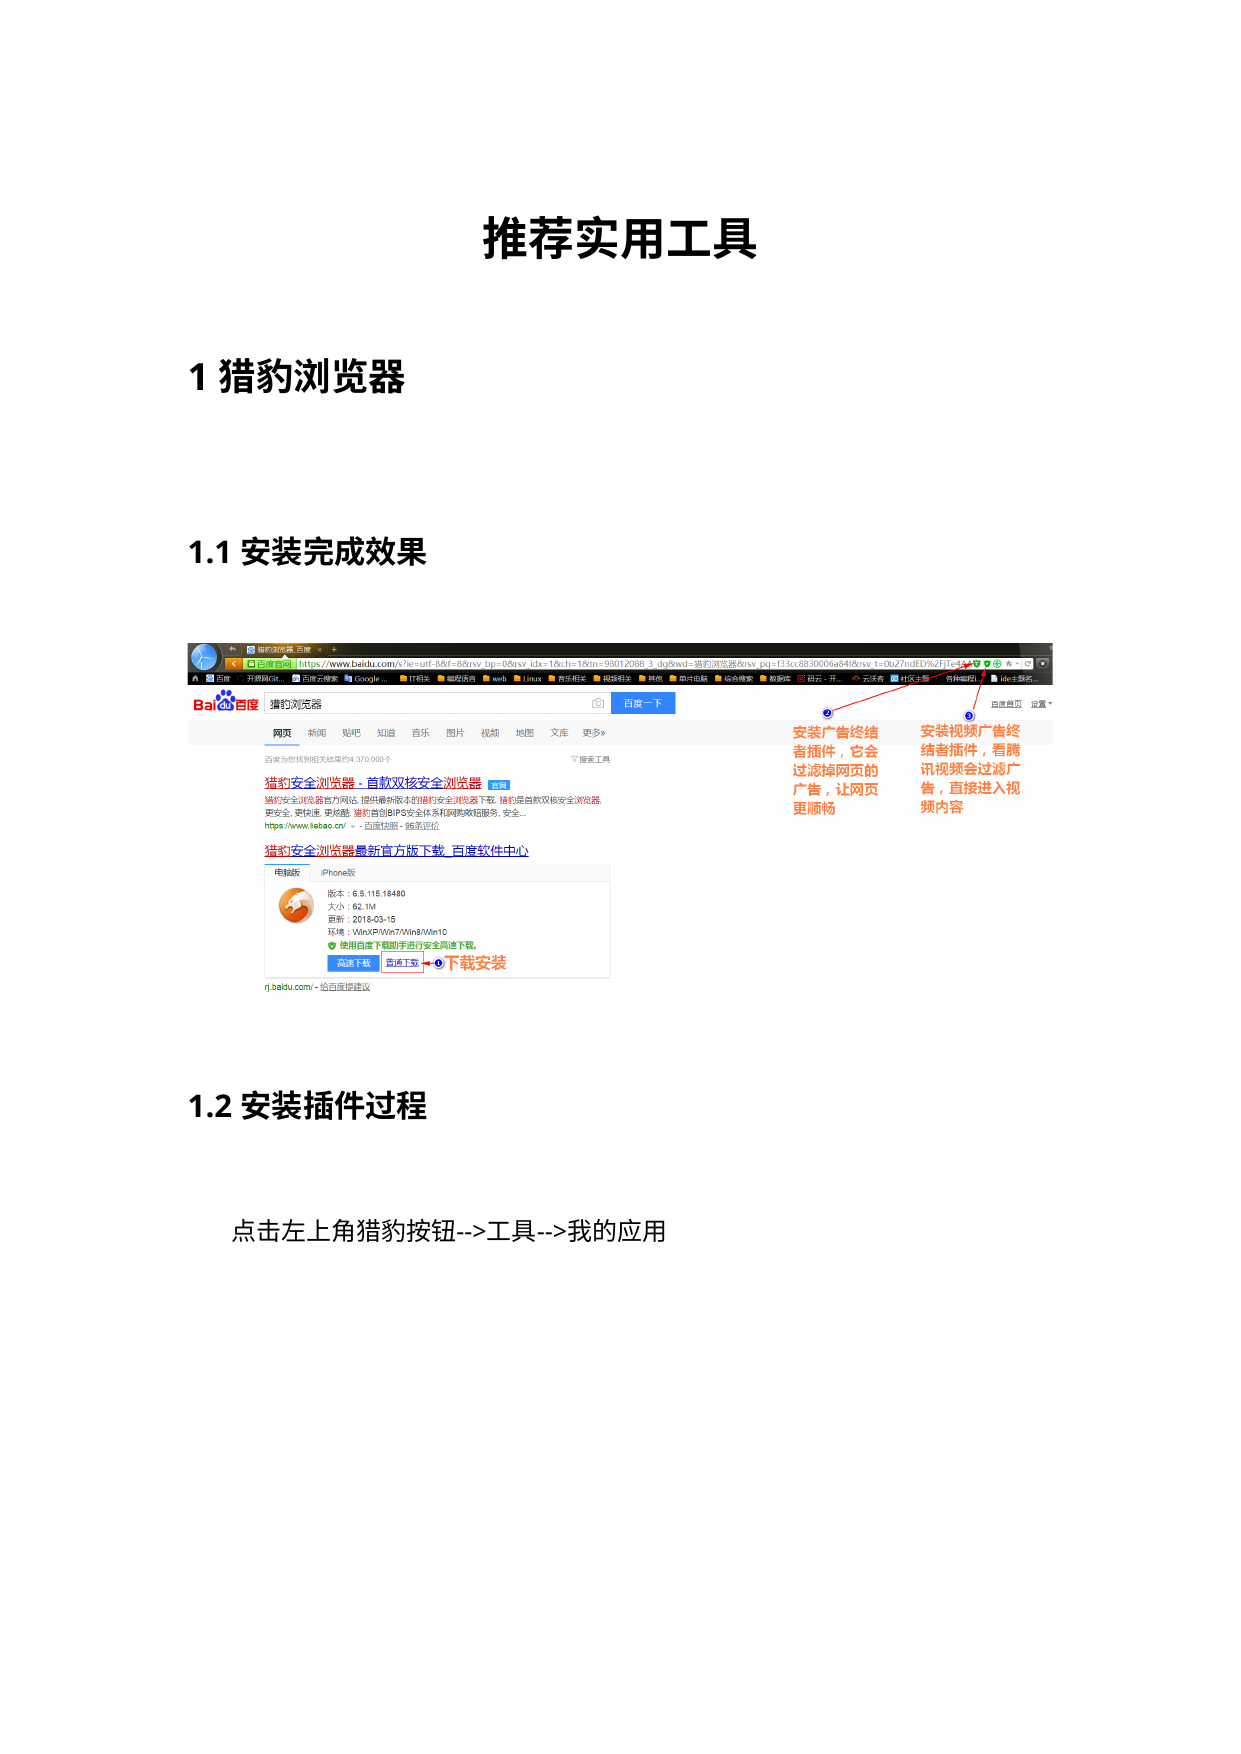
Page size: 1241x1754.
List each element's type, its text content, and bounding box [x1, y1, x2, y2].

text 点击左上角猎豹按钮-->工具-->我的应用 [187, 1197, 1053, 1262]
title 推荐实用工具 [187, 187, 1053, 284]
subtitle 1.2 安装插件过程 [187, 1071, 1053, 1136]
picture [187, 643, 1053, 1001]
subtitle 1 猎豹浏览器 [187, 342, 1053, 407]
subtitle 1.1 安装完成效果 [187, 518, 1053, 583]
